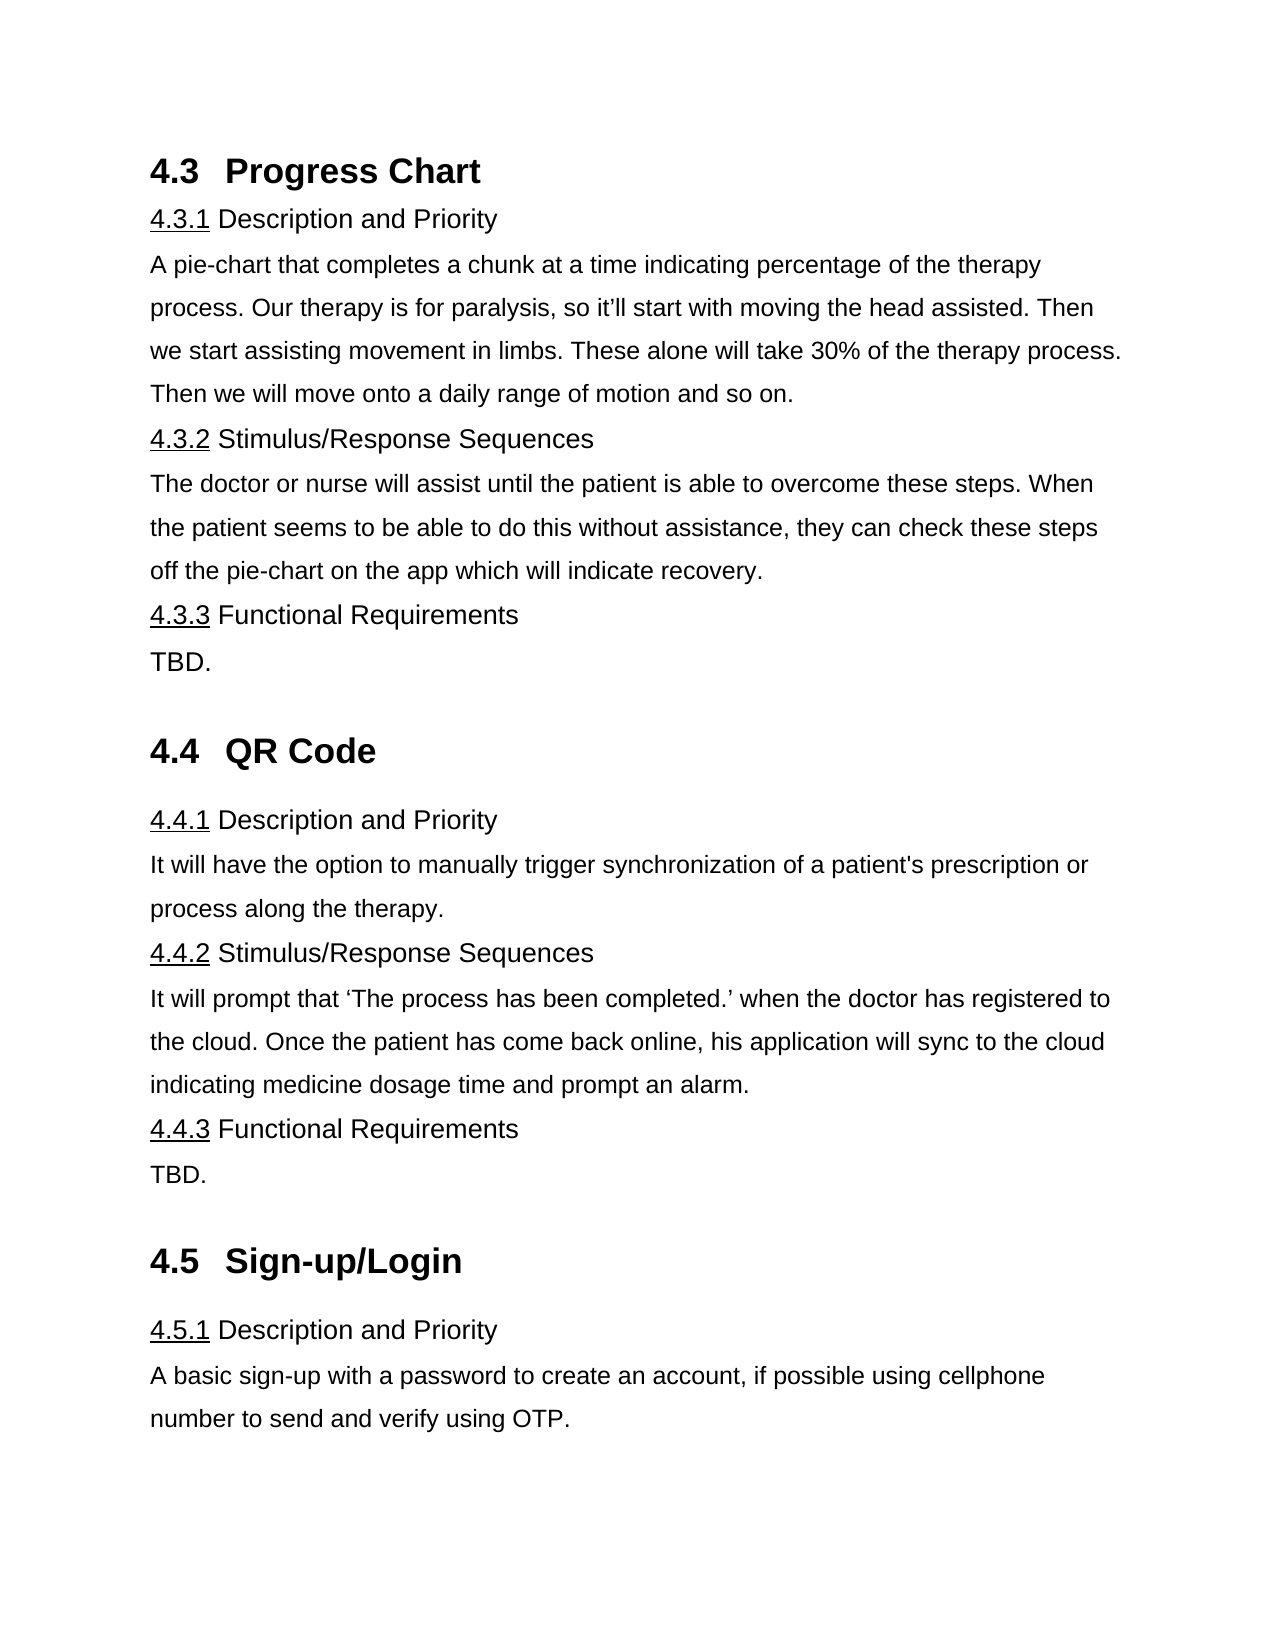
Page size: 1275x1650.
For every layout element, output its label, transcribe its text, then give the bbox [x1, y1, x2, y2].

text The doctor or nurse will assist until the patient is able to overcome these steps. When the patient seems to be able to do this without assistance, they can check these steps off the pie-chart on the app which will indicate recovery. [150, 469, 1125, 584]
text TBD. [150, 1160, 1125, 1189]
text It will prompt that ‘The process has been completed.’ when the doctor has registered to the cloud. Once the patient has come back online, his application will sync to the cloud indicating medicine dosage time and prompt an alarm. [150, 984, 1125, 1099]
subtitle 4.3.3 Functional Requirements [150, 599, 1125, 630]
subtitle 4.4 QR Code [150, 730, 1125, 771]
text TBD. [150, 646, 1125, 677]
subtitle 4.3.1 Description and Priority [150, 203, 1125, 234]
subtitle 4.5 Sign-up/Login [150, 1241, 1125, 1281]
subtitle 4.3 Progress Chart [150, 150, 1125, 191]
text A basic sign-up with a password to create an account, if possible using cellphone number to send and verify using OTP. [150, 1361, 1125, 1433]
text It will have the option to manually trigger synchronization of a patient's prescription or process along the therapy. [150, 851, 1125, 922]
subtitle 4.5.1 Description and Priority [150, 1314, 1125, 1345]
subtitle 4.3.2 Stimulus/Response Sequences [150, 423, 1125, 454]
text A pie-chart that completes a chunk at a time indicating percentage of the therapy process. Our therapy is for paralysis, so it’ll start with moving the head assisted. Then we start assisting movement in limbs. These alone will take 30% of the therapy process. Then we will move onto a daily range of motion and so on. [150, 250, 1125, 408]
subtitle 4.4.2 Stimulus/Response Sequences [150, 937, 1125, 968]
subtitle 4.4.1 Description and Priority [150, 804, 1125, 835]
subtitle 4.4.3 Functional Requirements [150, 1113, 1125, 1144]
